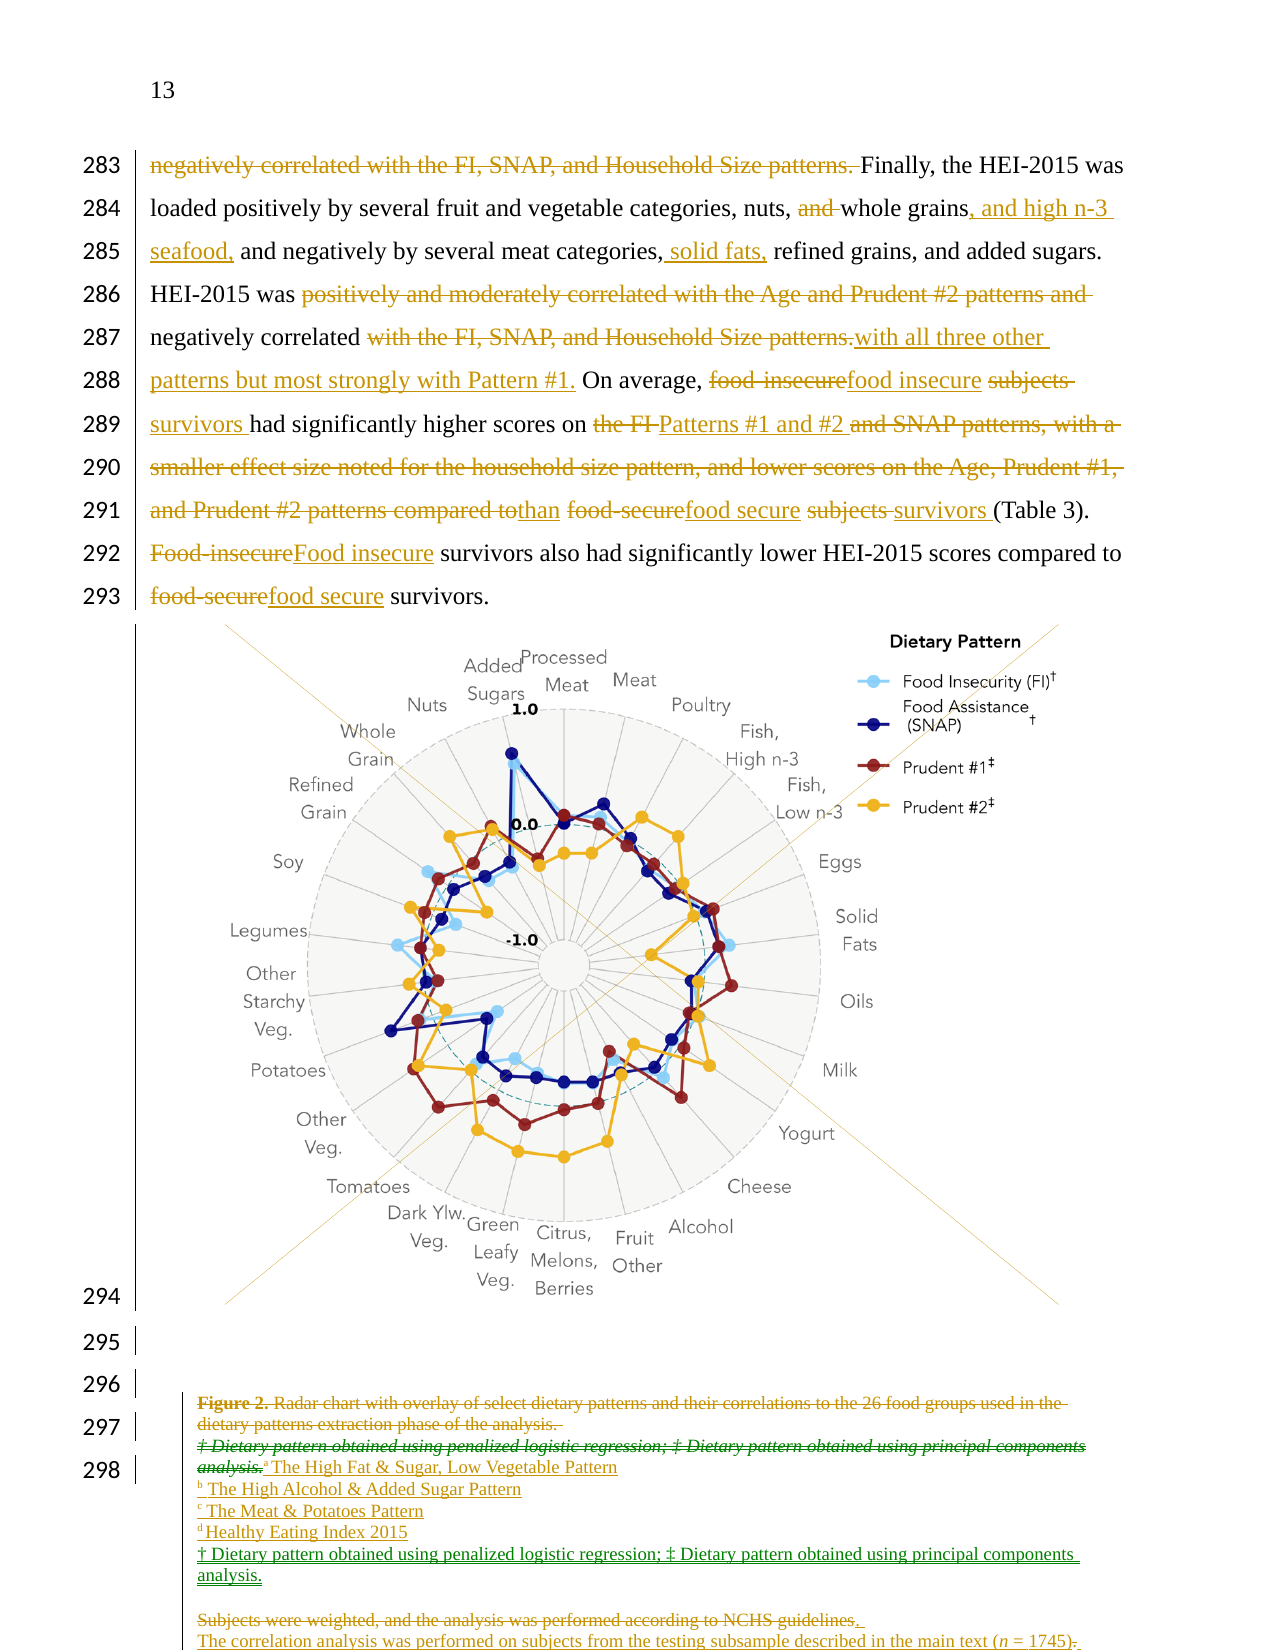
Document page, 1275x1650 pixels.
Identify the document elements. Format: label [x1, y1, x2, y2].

text [150, 150, 1125, 610]
picture [226, 624, 1057, 963]
picture [643, 625, 1059, 1303]
picture [226, 966, 1057, 1305]
picture [225, 626, 640, 1303]
